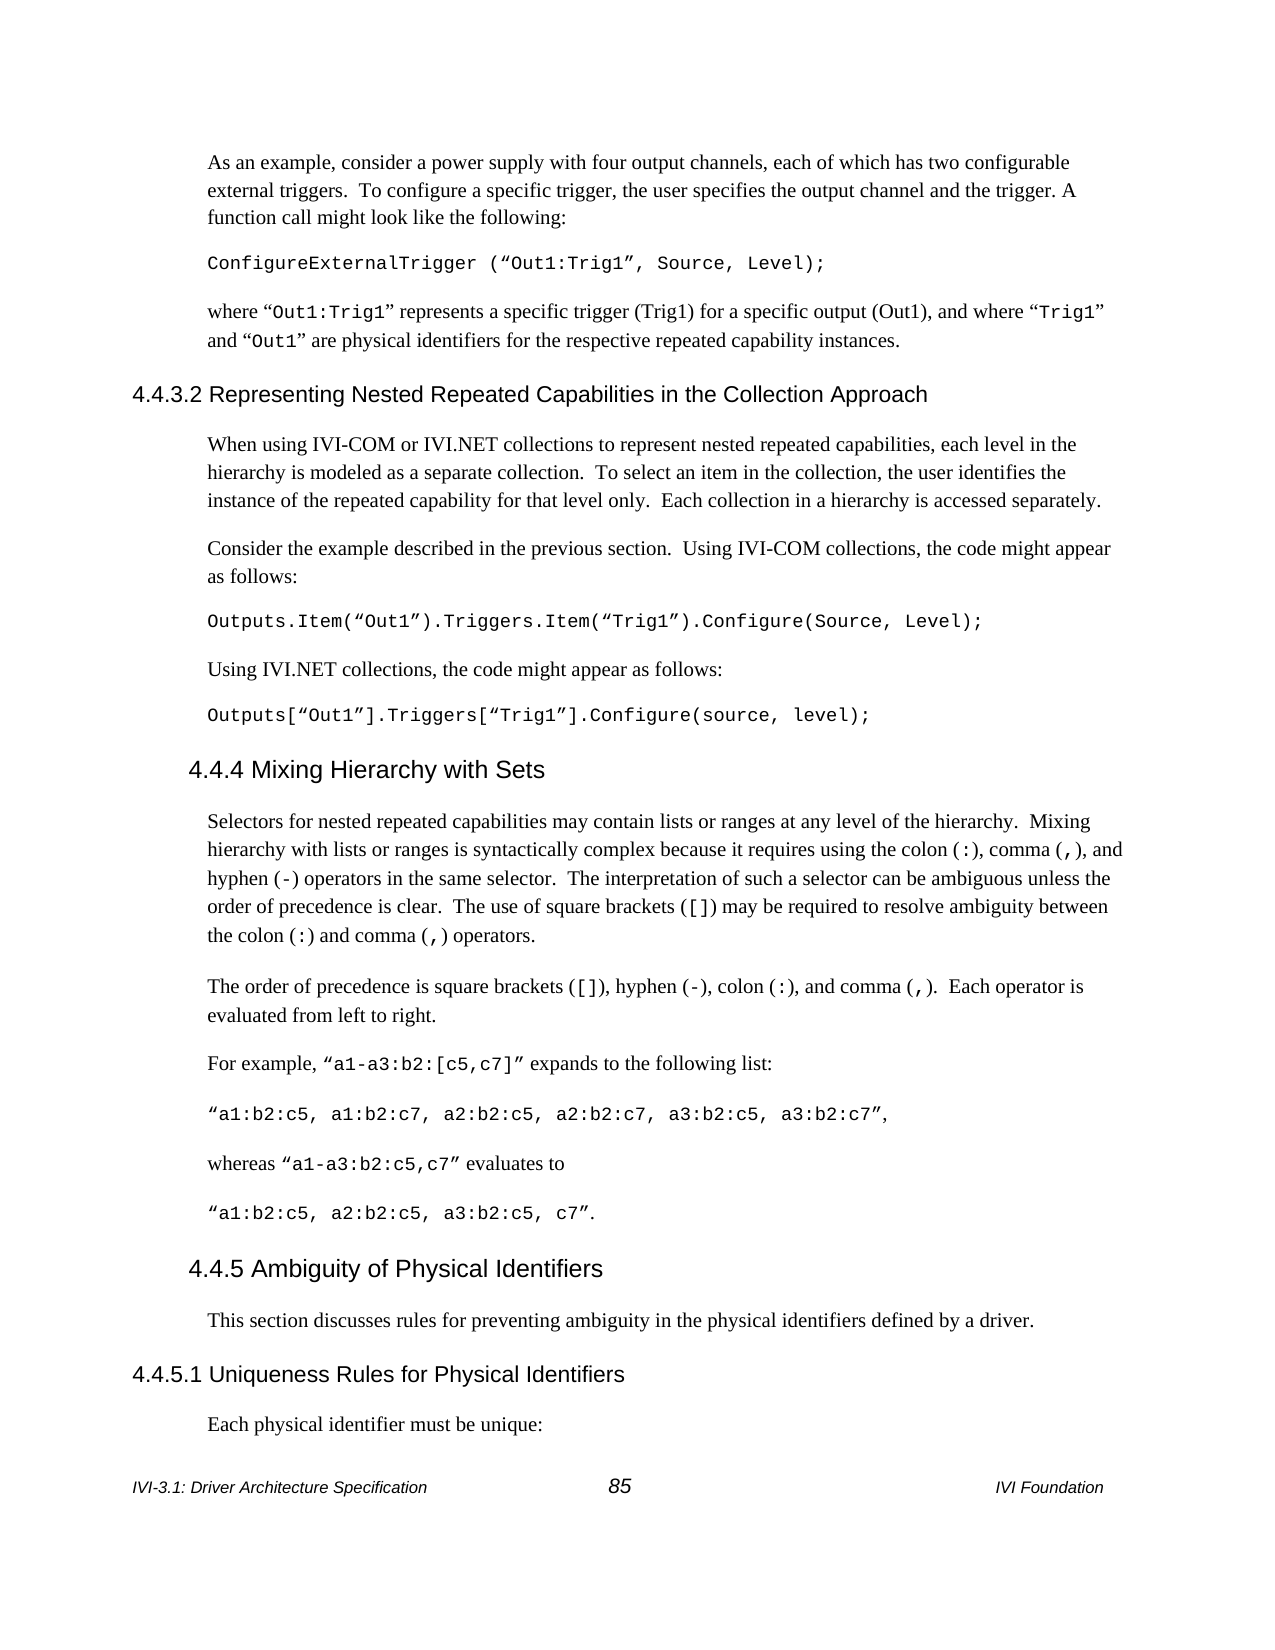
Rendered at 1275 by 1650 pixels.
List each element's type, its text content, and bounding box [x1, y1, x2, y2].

text When using IVI-COM or IVI.NET collections to represent nested repeated capabilities, each level in the hierarchy is modeled as a separate collection. To select an item in the collection, the user identifies the instance of the repeated capability for that level only. Each collection in a hierarchy is accessed separately. [207, 432, 1125, 512]
text Outputs[“Out1”].Triggers[“Trig1”].Configure(source, level); [207, 706, 1125, 727]
text For example, “a1-a3:b2:[c5,c7]” expands to the following list: [207, 1051, 1125, 1076]
text whereas “a1-a3:b2:c5,c7” evaluates to [207, 1151, 1125, 1176]
text ConfigureExternalTrigger (“Out1:Trig1”, Source, Level); [207, 254, 1125, 275]
subtitle Ambiguity of Physical Identifiers [188, 1254, 1125, 1283]
text Consider the example described in the previous section. Using IVI-COM collections, the code might appear as follows: [207, 536, 1125, 588]
text Using IVI.NET collections, the code might appear as follows: [207, 657, 1125, 681]
text As an example, consider a power supply with four output channels, each of which has two configurable external triggers. To configure a specific trigger, the user specifies the output channel and the trigger. A function call might look like the following: [207, 150, 1125, 229]
text where “Out1:Trig1” represents a specific trigger (Trig1) for a specific output (Out1), and where “Trig1” and “Out1” are physical identifiers for the respective repeated capability instances. [207, 299, 1125, 353]
subtitle Uniqueness Rules for Physical Identifiers [132, 1361, 1125, 1387]
text “a1:b2:c5, a1:b2:c7, a2:b2:c5, a2:b2:c7, a3:b2:c5, a3:b2:c7”, [207, 1101, 1125, 1126]
text The order of precedence is square brackets ([]), hyphen (-), colon (:), and comma (,). Each operator is evaluated from left to right. [207, 973, 1125, 1027]
text “a1:b2:c5, a2:b2:c5, a3:b2:c5, c7”. [207, 1200, 1125, 1225]
text Outputs.Item(“Out1”).Triggers.Item(“Trig1”).Configure(Source, Level); [207, 612, 1125, 633]
text Selectors for nested repeated capabilities may contain lists or ranges at any level of the hierarchy. Mixing hierarchy with lists or ranges is syntactically complex because it requires using the colon (:), comma (,), and hyphen (-) operators in the same selector. The interpretation of such a selector can be ambiguous unless the order of precedence is clear. The use of square brackets ([]) may be required to resolve ambiguity between the colon (:) and comma (,) operators. [207, 809, 1125, 949]
text This section discusses rules for preventing ambiguity in the physical identifiers defined by a driver. [207, 1308, 1125, 1332]
subtitle Representing Nested Repeated Capabilities in the Collection Approach [132, 381, 1125, 408]
subtitle Mixing Hierarchy with Sets [188, 755, 1125, 784]
text Each physical identifier must be unique: [207, 1412, 1125, 1436]
